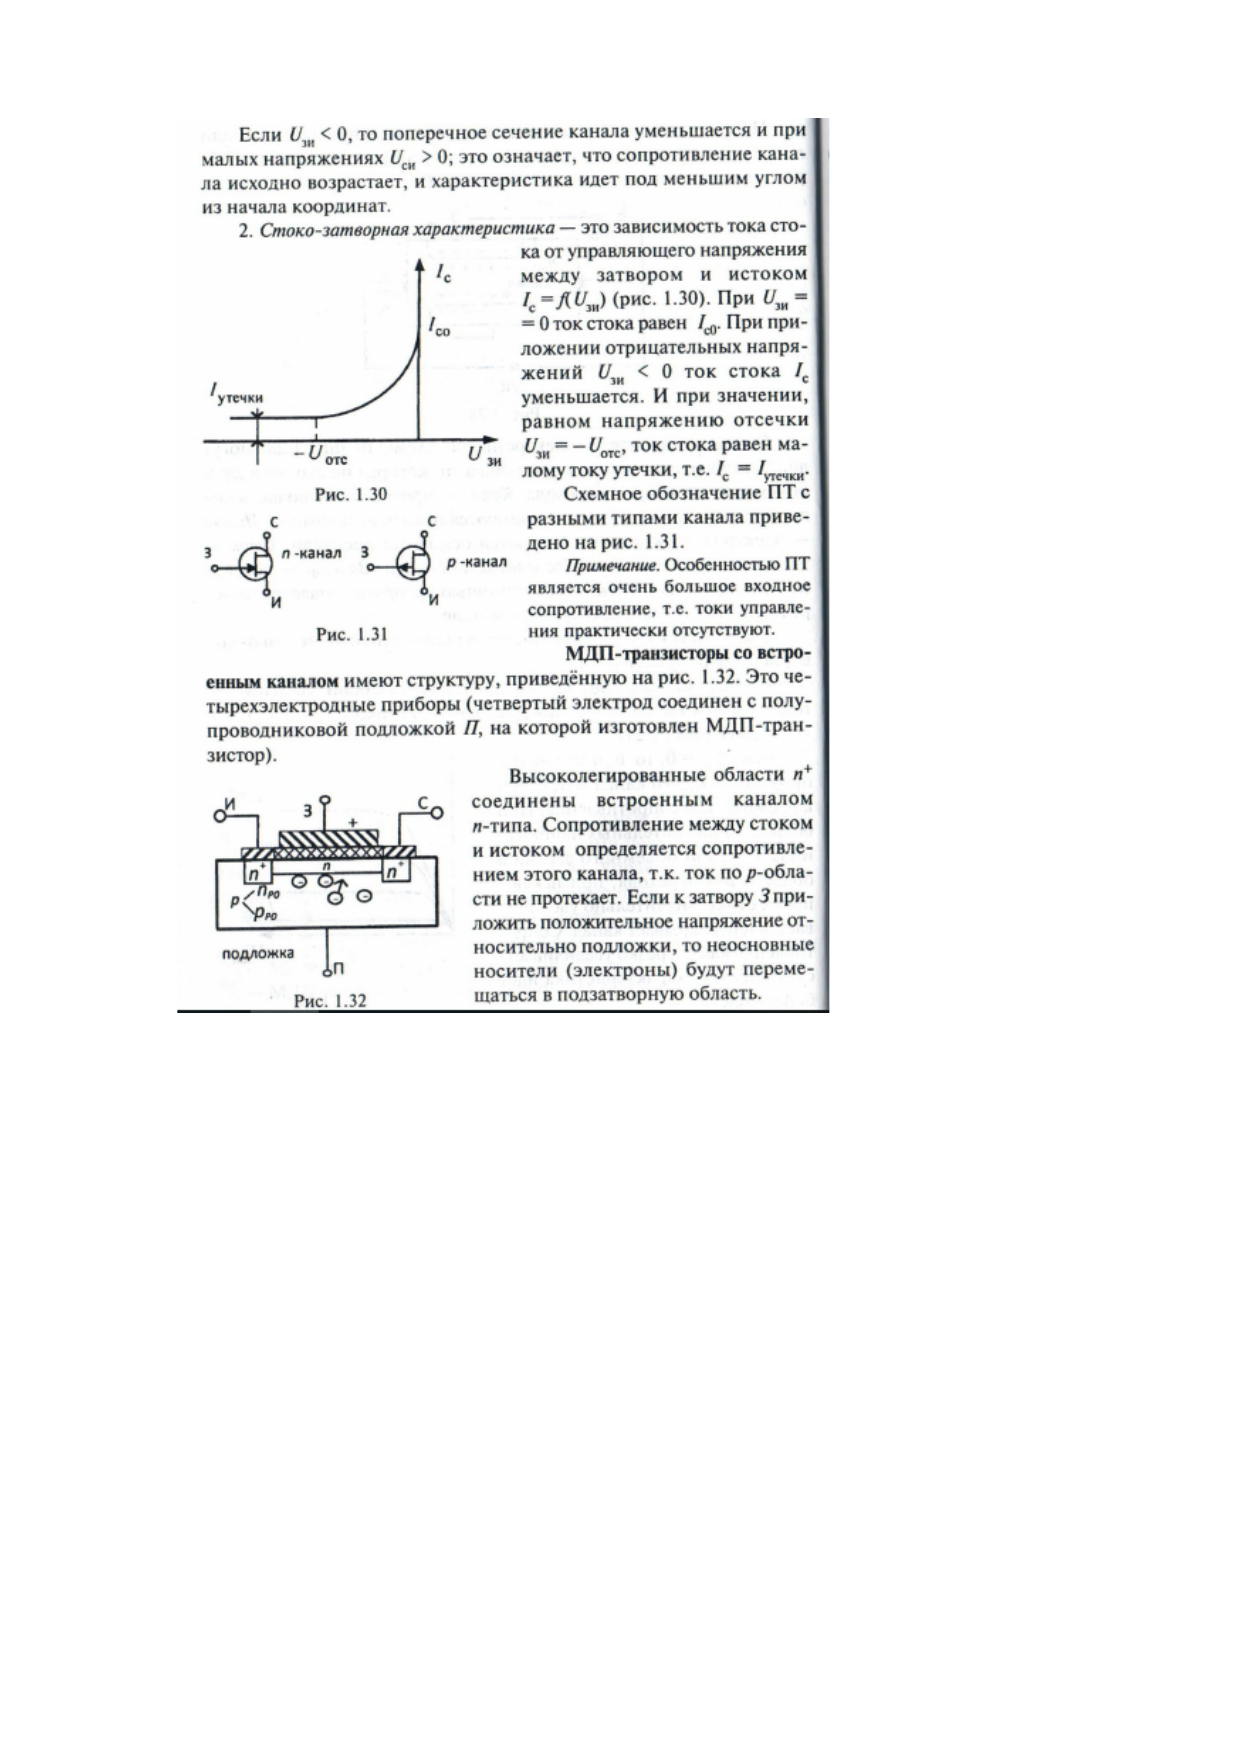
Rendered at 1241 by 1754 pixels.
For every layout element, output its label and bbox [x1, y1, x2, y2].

picture [177, 118, 830, 1013]
